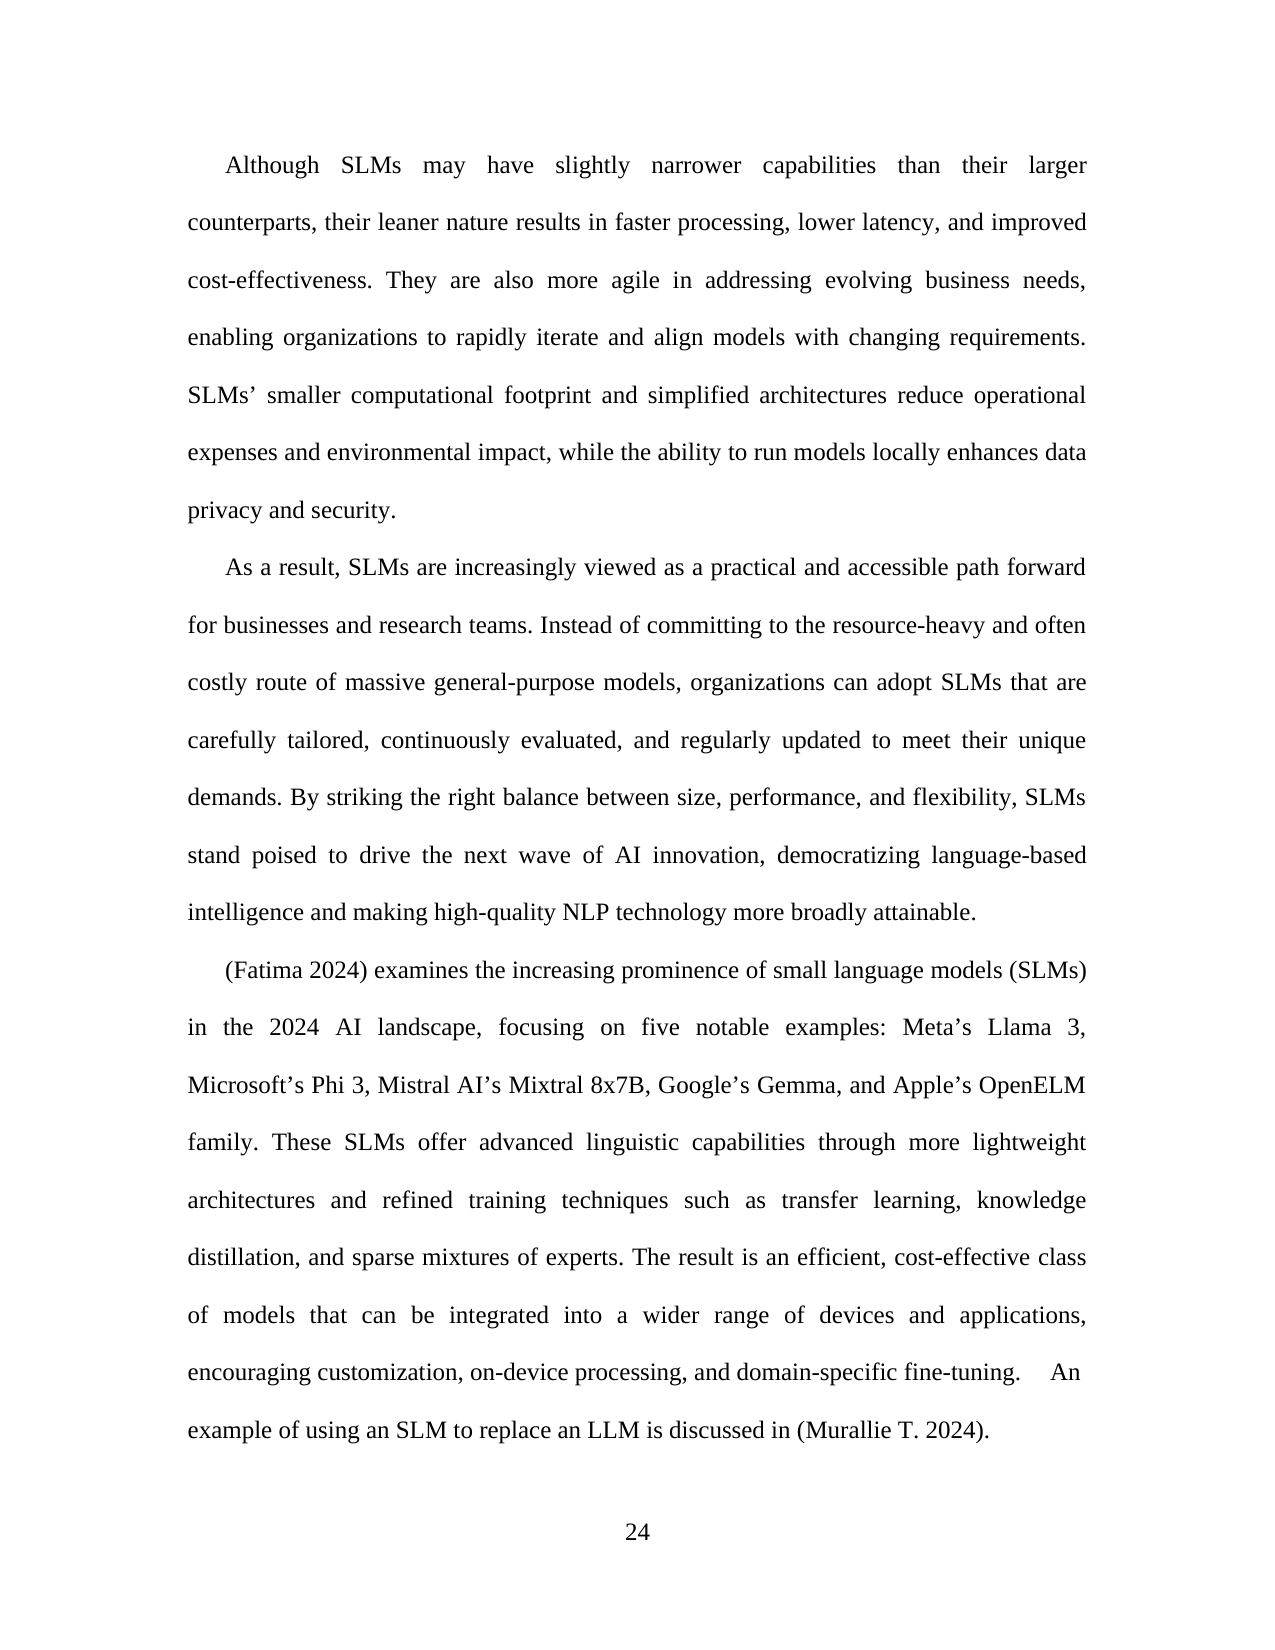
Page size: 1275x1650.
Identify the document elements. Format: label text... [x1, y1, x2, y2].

text (Fatima 2024) examines the increasing prominence of small language models (SLMs) in the 2024 AI landscape, focusing on five notable examples: Meta’s Llama 3, Microsoft’s Phi 3, Mistral AI’s Mixtral 8x7B, Google’s Gemma, and Apple’s OpenELM family. These SLMs offer advanced linguistic capabilities through more lightweight architectures and refined training techniques such as transfer learning, knowledge distillation, and sparse mixtures of experts. The result is an efficient, cost-effective class of models that can be integrated into a wider range of devices and applications, encouraging customization, on-device processing, and domain-specific fine-tuning. An example of using an SLM to replace an LLM is discussed in (Murallie T. 2024). [187, 955, 1087, 1444]
text As a result, SLMs are increasingly viewed as a practical and accessible path forward for businesses and research teams. Instead of committing to the resource-heavy and often costly route of massive general-purpose models, organizations can adopt SLMs that are carefully tailored, continuously evaluated, and regularly updated to meet their unique demands. By striking the right balance between size, performance, and flexibility, SLMs stand poised to drive the next wave of AI innovation, democratizing language-based intelligence and making high-quality NLP technology more broadly attainable. [187, 552, 1087, 926]
text Although SLMs may have slightly narrower capabilities than their larger counterparts, their leaner nature results in faster processing, lower latency, and improved cost-effectiveness. They are also more agile in addressing evolving business needs, enabling organizations to rapidly iterate and align models with changing requirements. SLMs’ smaller computational footprint and simplified architectures reduce operational expenses and environmental impact, while the ability to run models locally enhances data privacy and security. [187, 150, 1087, 524]
